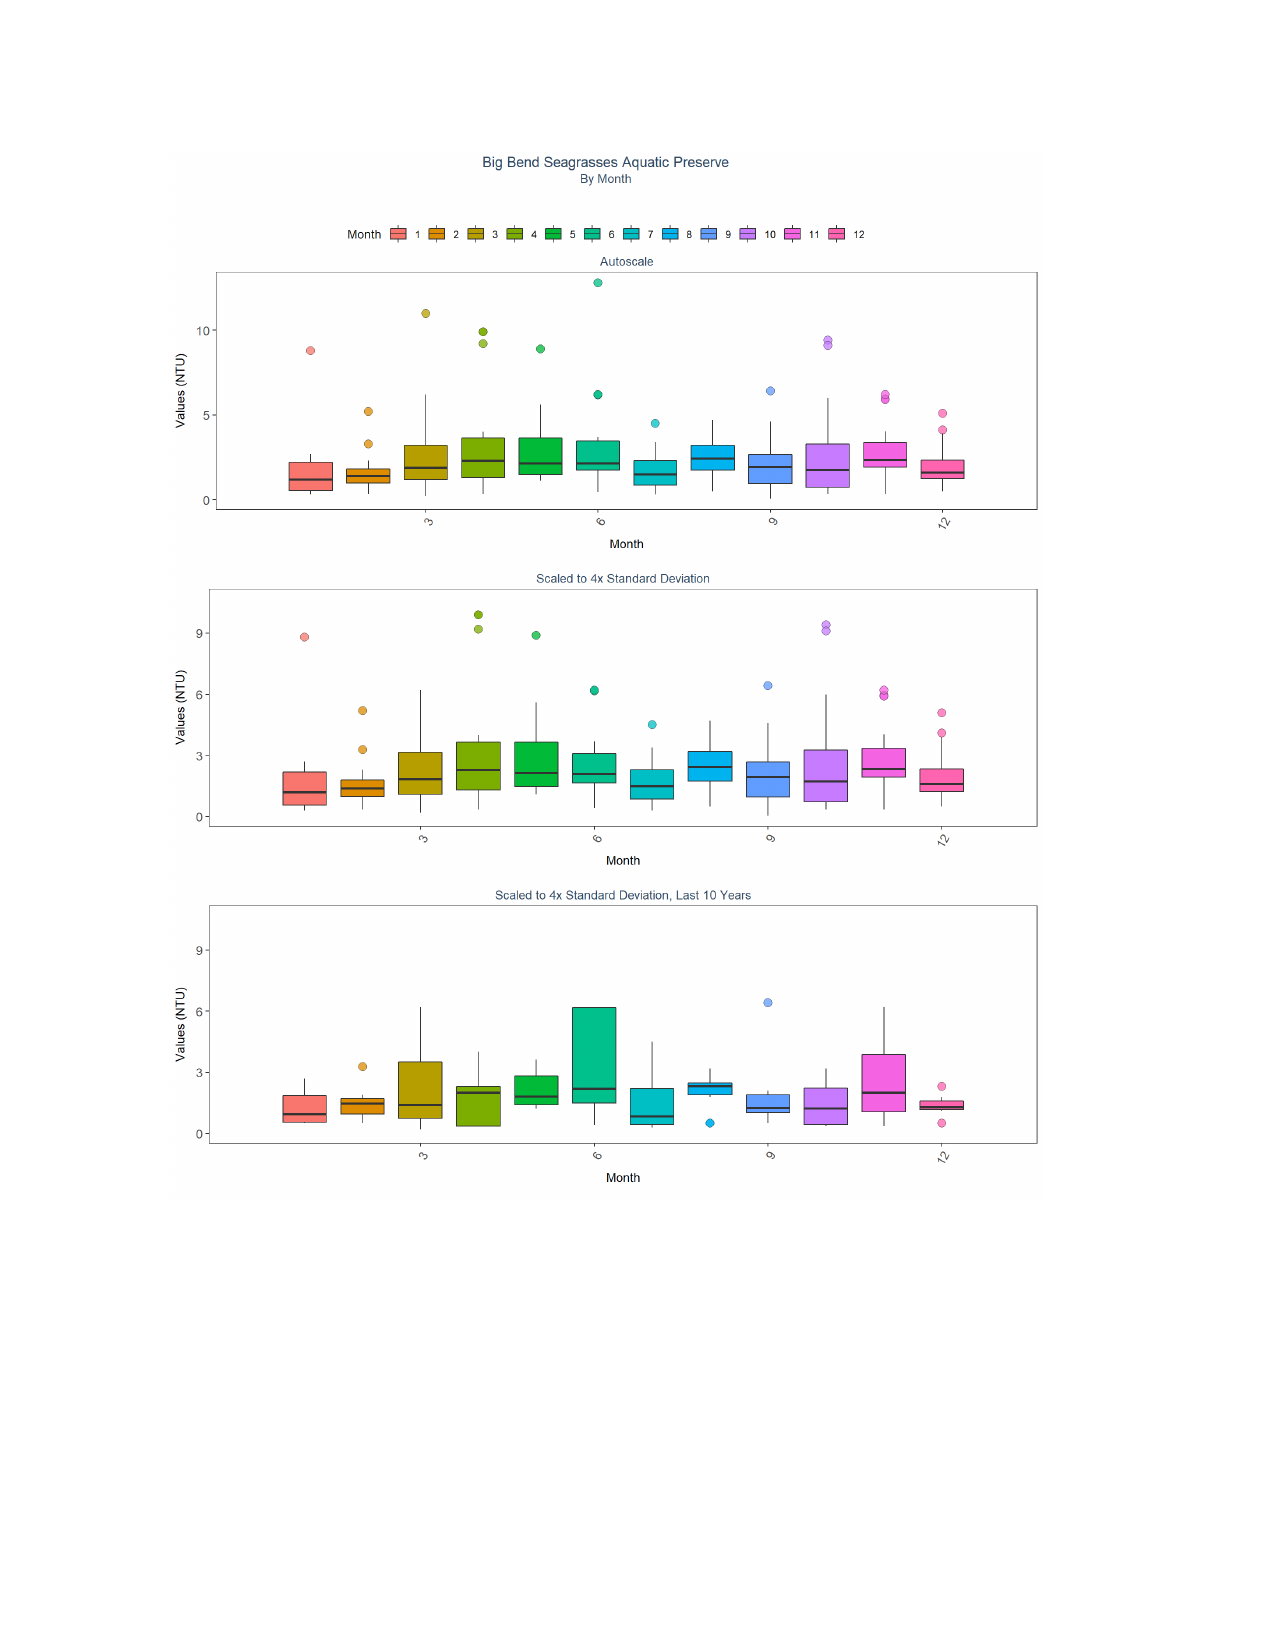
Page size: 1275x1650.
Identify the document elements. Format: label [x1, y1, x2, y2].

picture [168, 150, 1044, 1200]
